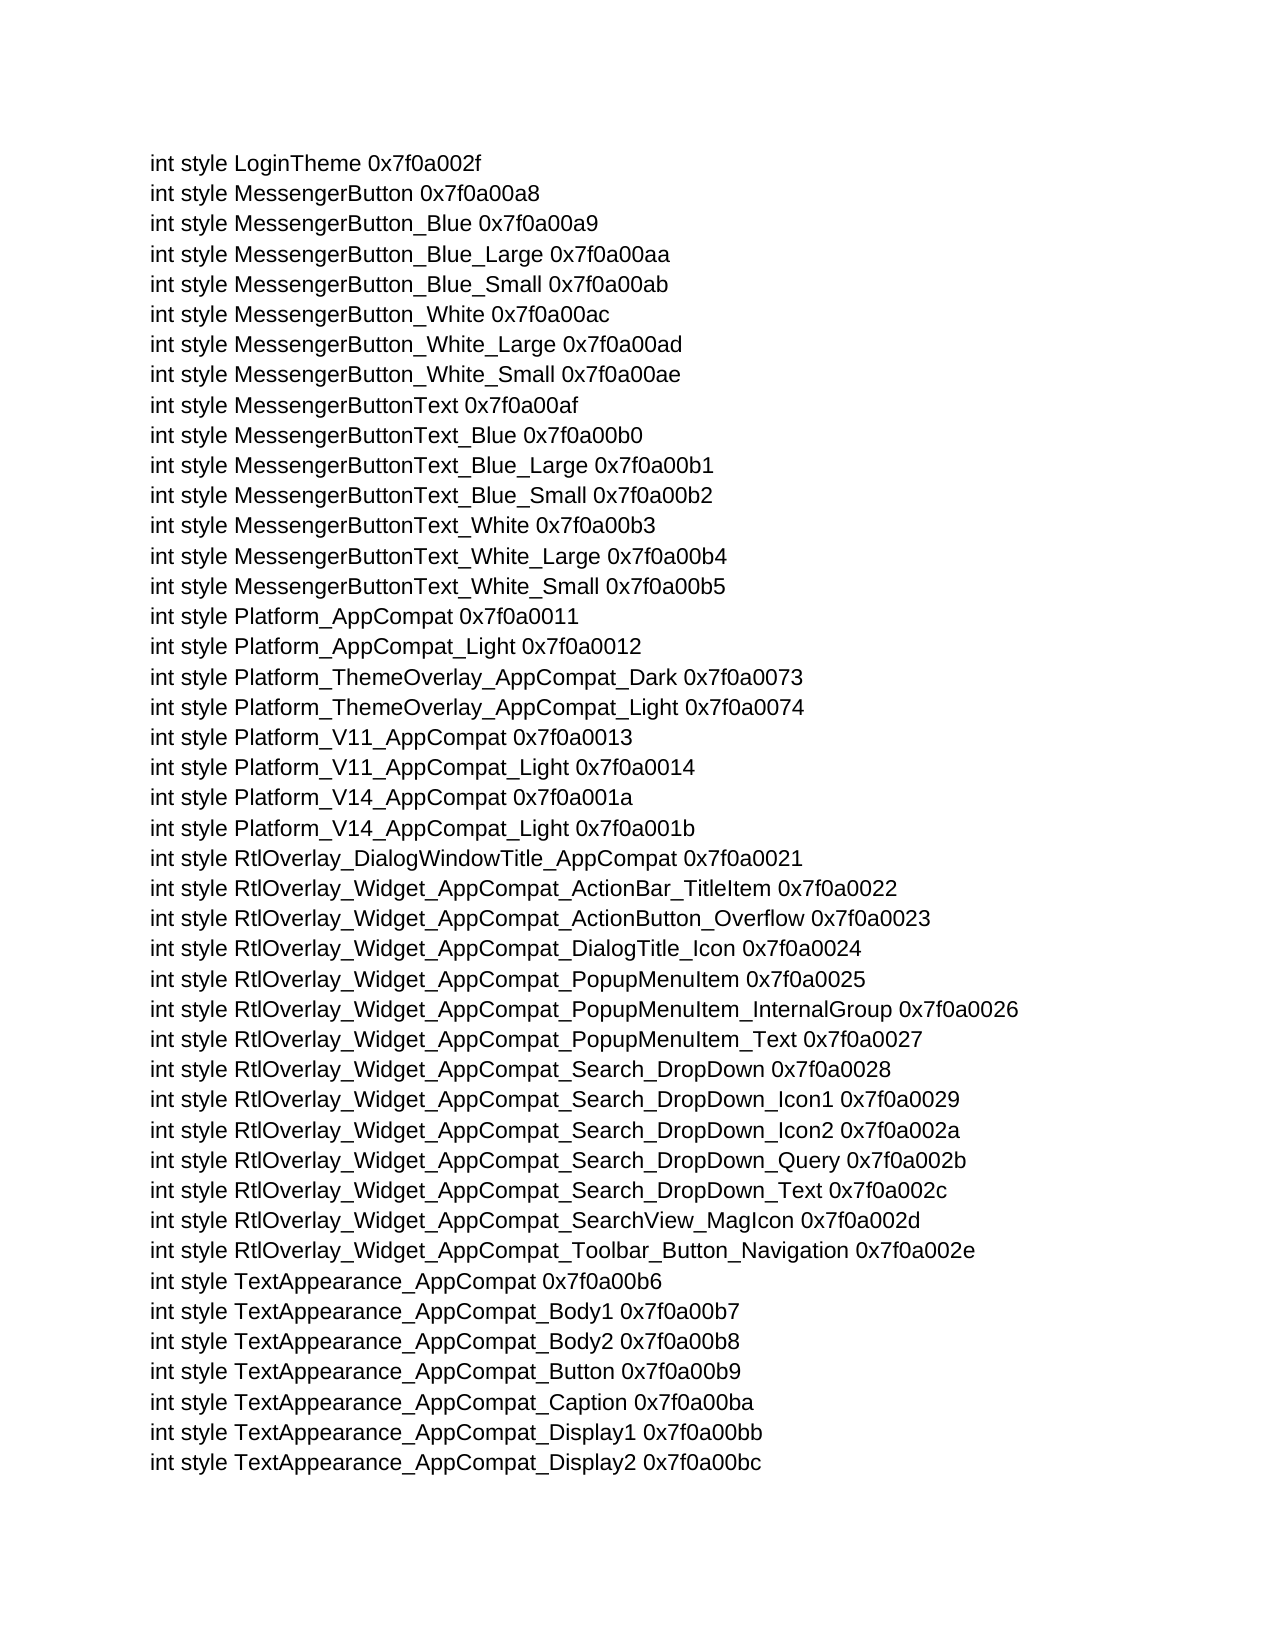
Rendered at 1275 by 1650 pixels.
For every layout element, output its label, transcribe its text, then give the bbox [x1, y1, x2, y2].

text int style MessengerButton_White_Large 0x7f0a00ad [150, 331, 1125, 358]
text int style MessengerButton_Blue_Large 0x7f0a00aa [150, 241, 1125, 267]
text int style MessengerButtonText_White_Large 0x7f0a00b4 [150, 543, 1125, 569]
text int style MessengerButton_Blue_Small 0x7f0a00ab [150, 271, 1125, 297]
text int style RtlOverlay_DialogWindowTitle_AppCompat 0x7f0a0021 [150, 845, 1125, 871]
text int style RtlOverlay_Widget_AppCompat_DialogTitle_Icon 0x7f0a0024 [150, 935, 1125, 962]
text int style LoginTheme 0x7f0a002f [150, 150, 1125, 176]
text int style TextAppearance_AppCompat_Display2 0x7f0a00bc [150, 1449, 1125, 1475]
text int style MessengerButtonText_Blue 0x7f0a00b0 [150, 422, 1125, 448]
text int style MessengerButton_White_Small 0x7f0a00ae [150, 361, 1125, 388]
text int style RtlOverlay_Widget_AppCompat_PopupMenuItem_Text 0x7f0a0027 [150, 1026, 1125, 1052]
text int style Platform_AppCompat 0x7f0a0011 [150, 603, 1125, 629]
text int style MessengerButtonText_White_Small 0x7f0a00b5 [150, 573, 1125, 599]
text int style RtlOverlay_Widget_AppCompat_PopupMenuItem_InternalGroup 0x7f0a0026 [150, 996, 1125, 1022]
text int style RtlOverlay_Widget_AppCompat_PopupMenuItem 0x7f0a0025 [150, 966, 1125, 992]
text int style RtlOverlay_Widget_AppCompat_Search_DropDown 0x7f0a0028 [150, 1056, 1125, 1083]
text int style Platform_ThemeOverlay_AppCompat_Dark 0x7f0a0073 [150, 663, 1125, 690]
text int style Platform_V14_AppCompat 0x7f0a001a [150, 784, 1125, 811]
text int style Platform_AppCompat_Light 0x7f0a0012 [150, 633, 1125, 660]
text int style TextAppearance_AppCompat_Body1 0x7f0a00b7 [150, 1298, 1125, 1324]
text int style MessengerButtonText 0x7f0a00af [150, 392, 1125, 418]
text int style Platform_V14_AppCompat_Light 0x7f0a001b [150, 814, 1125, 841]
text int style RtlOverlay_Widget_AppCompat_ActionBar_TitleItem 0x7f0a0022 [150, 875, 1125, 901]
text int style MessengerButtonText_White 0x7f0a00b3 [150, 512, 1125, 539]
text int style TextAppearance_AppCompat_Caption 0x7f0a00ba [150, 1388, 1125, 1415]
text int style Platform_V11_AppCompat 0x7f0a0013 [150, 724, 1125, 750]
text int style RtlOverlay_Widget_AppCompat_ActionButton_Overflow 0x7f0a0023 [150, 905, 1125, 932]
text int style RtlOverlay_Widget_AppCompat_Search_DropDown_Icon1 0x7f0a0029 [150, 1086, 1125, 1113]
text int style RtlOverlay_Widget_AppCompat_Search_DropDown_Icon2 0x7f0a002a [150, 1117, 1125, 1143]
text int style RtlOverlay_Widget_AppCompat_Search_DropDown_Text 0x7f0a002c [150, 1177, 1125, 1203]
text int style MessengerButton 0x7f0a00a8 [150, 180, 1125, 207]
text int style RtlOverlay_Widget_AppCompat_Toolbar_Button_Navigation 0x7f0a002e [150, 1237, 1125, 1264]
text int style TextAppearance_AppCompat 0x7f0a00b6 [150, 1268, 1125, 1294]
text int style Platform_ThemeOverlay_AppCompat_Light 0x7f0a0074 [150, 694, 1125, 720]
text int style TextAppearance_AppCompat_Body2 0x7f0a00b8 [150, 1328, 1125, 1354]
text int style MessengerButtonText_Blue_Small 0x7f0a00b2 [150, 482, 1125, 509]
text int style MessengerButton_Blue 0x7f0a00a9 [150, 210, 1125, 237]
text int style MessengerButtonText_Blue_Large 0x7f0a00b1 [150, 452, 1125, 478]
text int style MessengerButton_White 0x7f0a00ac [150, 301, 1125, 327]
text int style RtlOverlay_Widget_AppCompat_Search_DropDown_Query 0x7f0a002b [150, 1147, 1125, 1173]
text int style TextAppearance_AppCompat_Display1 0x7f0a00bb [150, 1419, 1125, 1445]
text int style TextAppearance_AppCompat_Button 0x7f0a00b9 [150, 1358, 1125, 1385]
text int style Platform_V11_AppCompat_Light 0x7f0a0014 [150, 754, 1125, 781]
text int style RtlOverlay_Widget_AppCompat_SearchView_MagIcon 0x7f0a002d [150, 1207, 1125, 1234]
